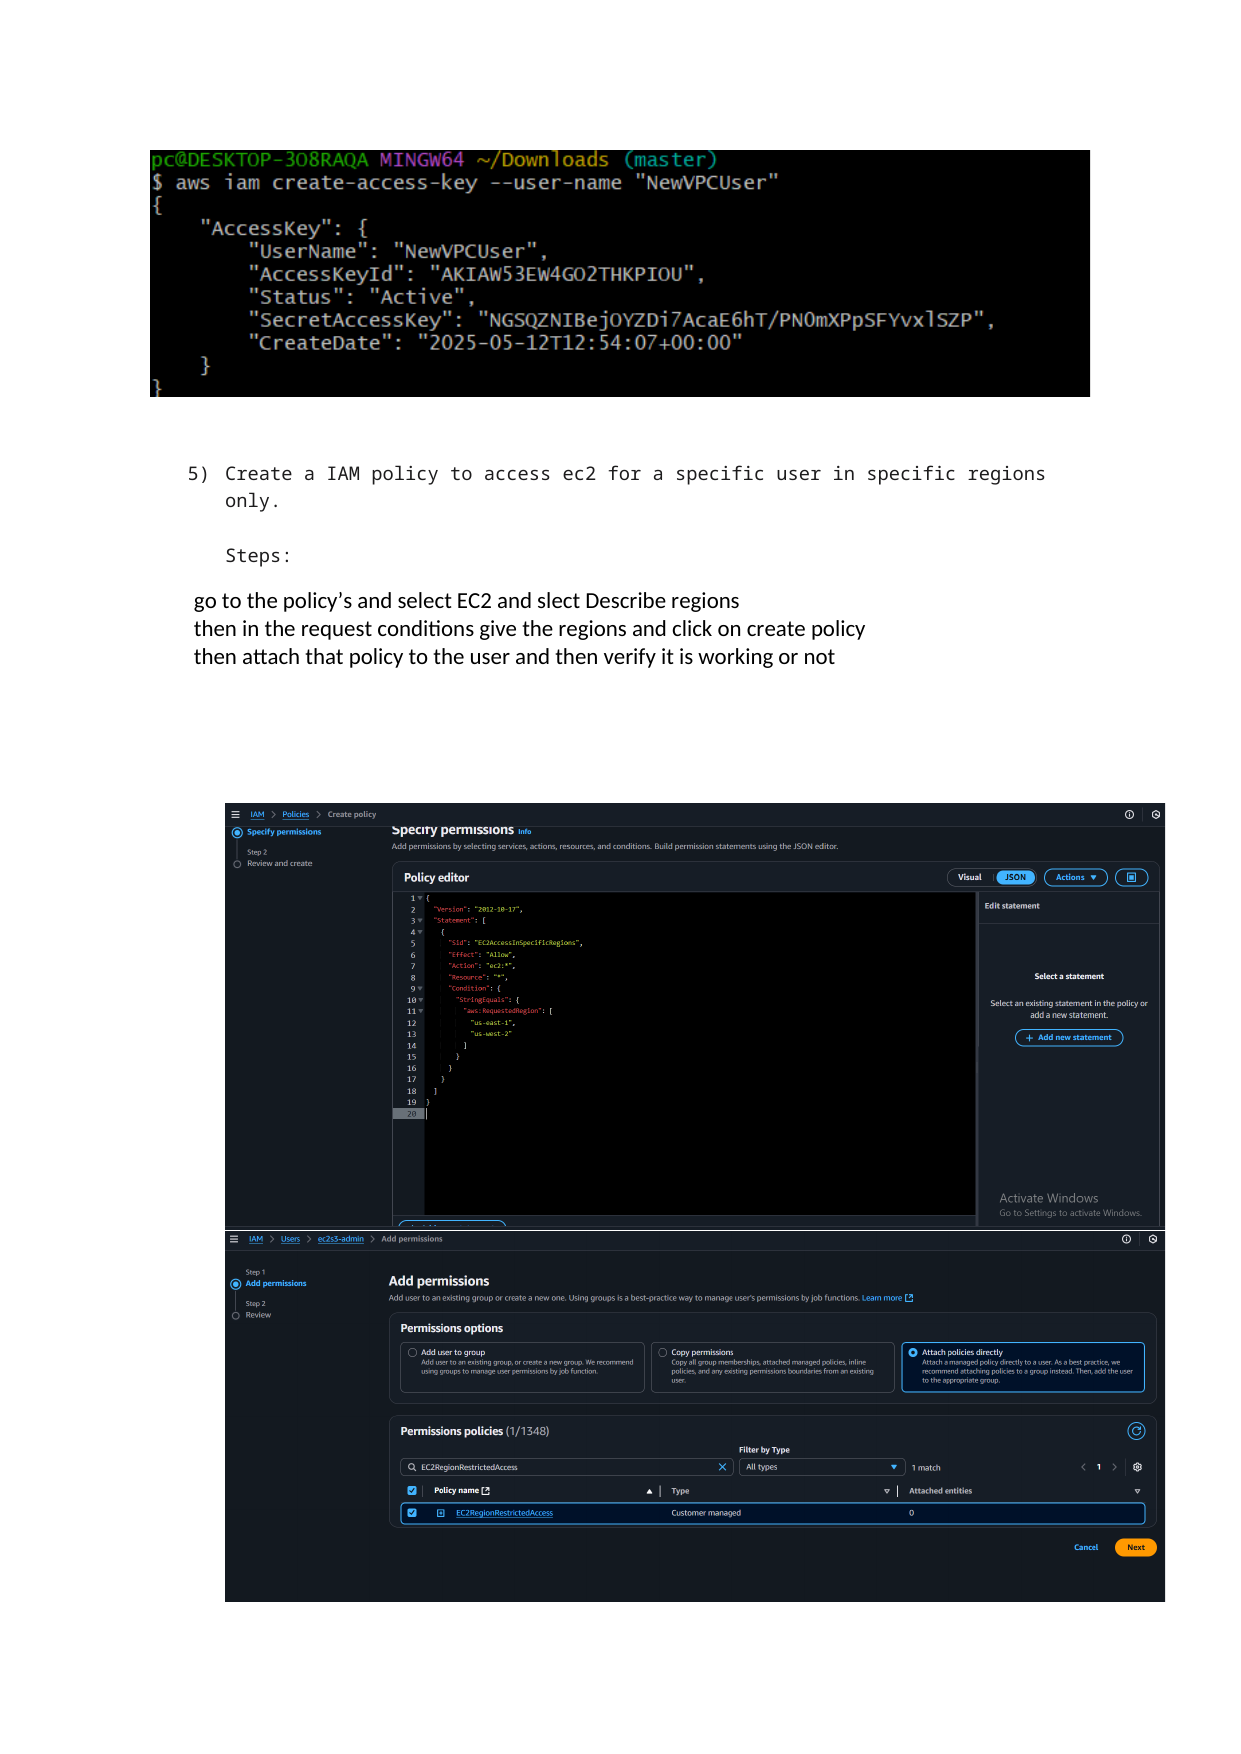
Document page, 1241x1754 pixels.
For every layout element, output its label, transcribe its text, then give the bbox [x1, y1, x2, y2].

picture [150, 150, 1091, 397]
picture [225, 803, 1166, 1230]
list Create a IAM policy to access ec2 for a specific user in specific regions only. [187, 460, 1090, 513]
text then attach that policy to the user and then verify it is working or not [194, 642, 1090, 671]
picture [225, 1231, 1166, 1602]
list Steps: [225, 542, 1090, 568]
text go to the policy’s and select EC2 and slect Describe regions [194, 586, 1090, 614]
text then in the request conditions give the regions and click on create policy [194, 614, 1090, 642]
